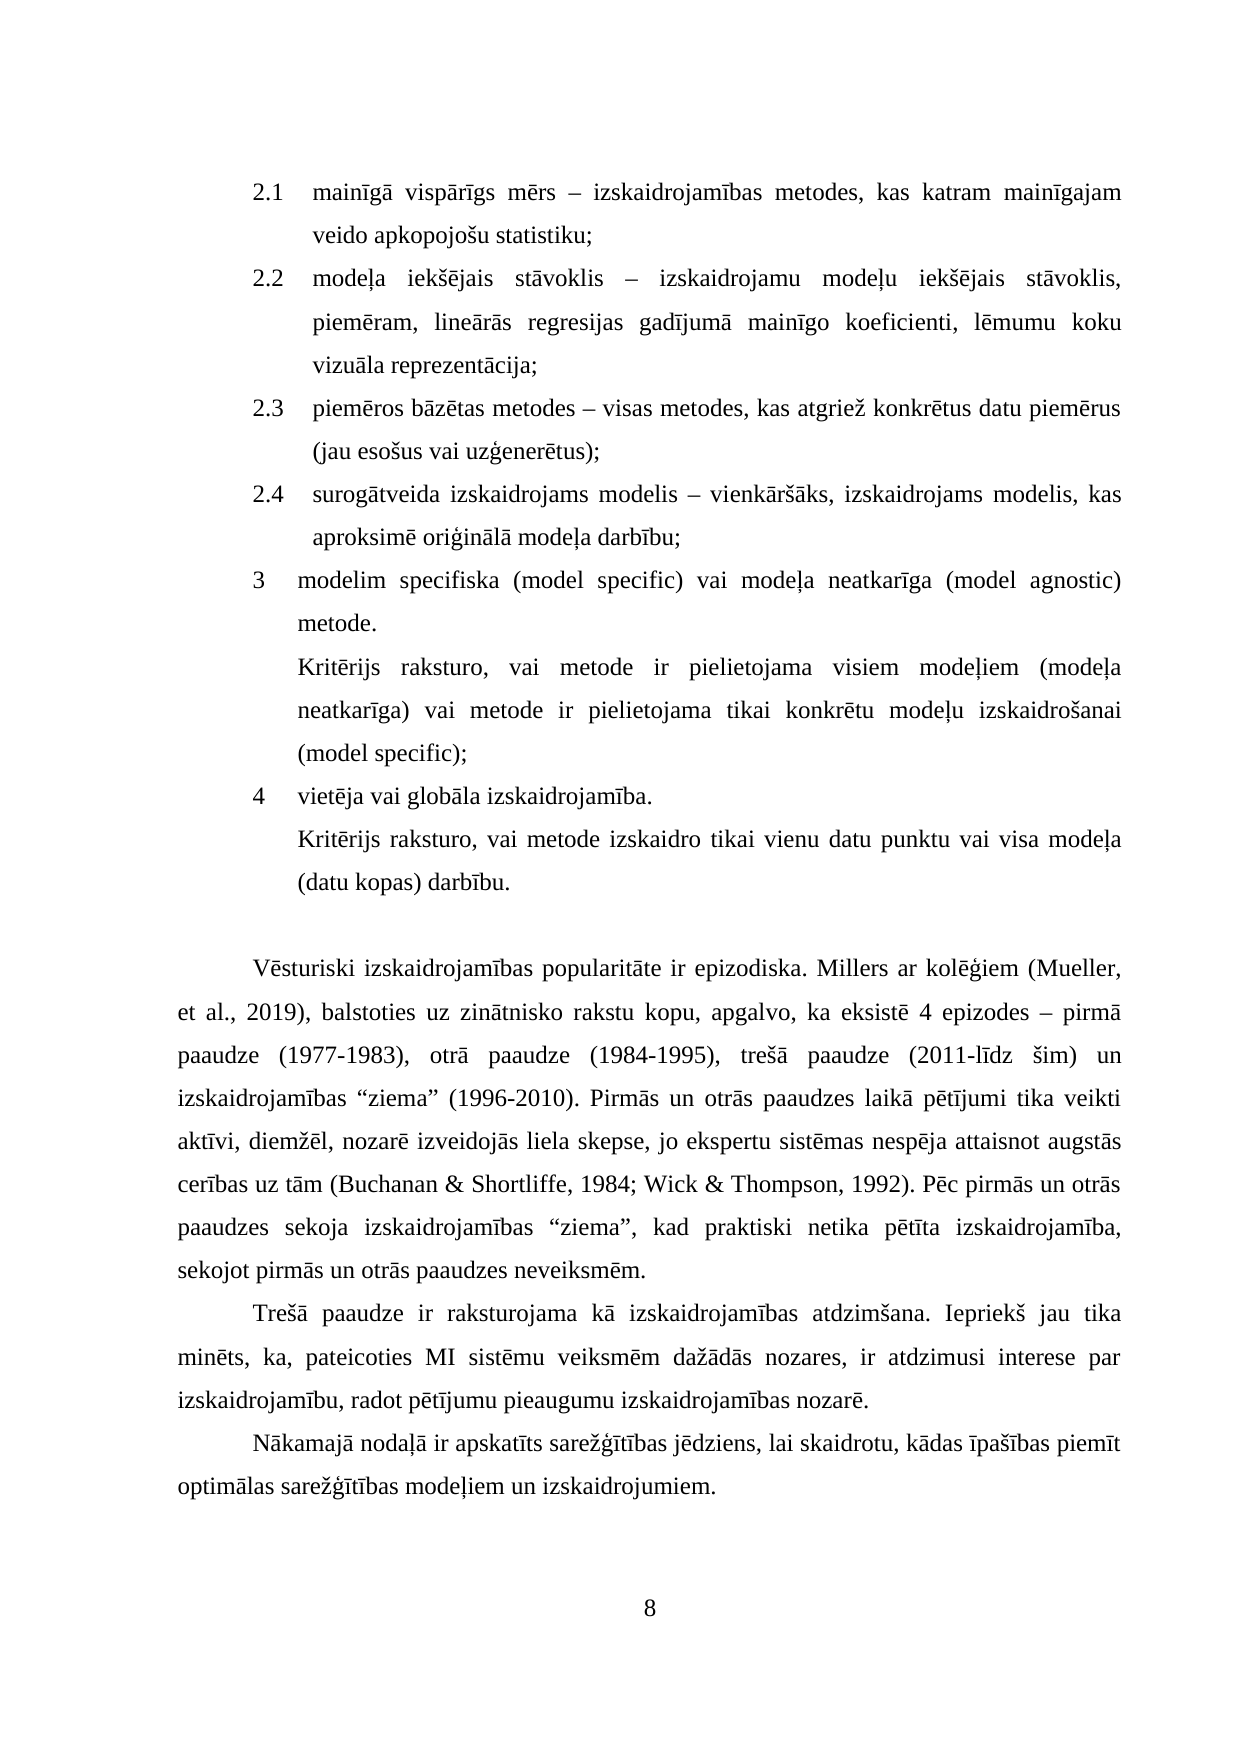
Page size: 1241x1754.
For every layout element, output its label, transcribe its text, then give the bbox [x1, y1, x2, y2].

list piemēros bāzētas metodes – visas metodes, kas atgriež konkrētus datu piemērus (jau esošus vai uzģenerētus); [252, 393, 1122, 465]
text Vēsturiski izskaidrojamības popularitāte ir epizodiska. Millers ar kolēģiem (Mueller, et al., 2019), balstoties uz zinātnisko rakstu kopu, apgalvo, ka eksistē 4 epizodes – pirmā paaudze (1977-1983), otrā paaudze (1984-1995), trešā paaudze (2011-līdz šim) un izskaidrojamības “ziema” (1996-2010). Pirmās un otrās paaudzes laikā pētījumi tika veikti aktīvi, diemžēl, nozarē izveidojās liela skepse, jo ekspertu sistēmas nespēja attaisnot augstās cerības uz tām (Buchanan & Shortliffe, 1984; Wick & Thompson, 1992). Pēc pirmās un otrās paaudzes sekoja izskaidrojamības “ziema”, kad praktiski netika pētīta izskaidrojamība, sekojot pirmās un otrās paaudzes neveiksmēm. [177, 953, 1122, 1284]
list modeļa iekšējais stāvoklis – izskaidrojamu modeļu iekšējais stāvoklis, piemēram, lineārās regresijas gadījumā mainīgo koeficienti, lēmumu koku vizuāla reprezentācija; [252, 263, 1122, 378]
text Nākamajā nodaļā ir apskatīts sarežģītības jēdziens, lai skaidrotu, kādas īpašības piemīt optimālas sarežģītības modeļiem un izskaidrojumiem. [177, 1428, 1122, 1500]
list vietēja vai globāla izskaidrojamība. [252, 781, 1122, 810]
list mainīgā vispārīgs mērs – izskaidrojamības metodes, kas katram mainīgajam veido apkopojošu statistiku; [252, 177, 1122, 249]
text Kritērijs raksturo, vai metode izskaidro tikai vienu datu punktu vai visa modeļa (datu kopas) darbību. [297, 824, 1122, 896]
list modelim specifiska (model specific) vai modeļa neatkarīga (model agnostic) metode. Kritērijs raksturo, vai metode ir pielietojama visiem modeļiem (modeļa neatkarīga) vai metode ir pielietojama tikai konkrētu modeļu izskaidrošanai (model specific); [252, 565, 1122, 767]
list surogātveida izskaidrojams modelis – vienkāršāks, izskaidrojams modelis, kas aproksimē oriģinālā modeļa darbību; [252, 479, 1122, 551]
text Trešā paaudze ir raksturojama kā izskaidrojamības atdzimšana. Iepriekš jau tika minēts, ka, pateicoties MI sistēmu veiksmēm dažādās nozares, ir atdzimusi interese par izskaidrojamību, radot pētījumu pieaugumu izskaidrojamības nozarē. [177, 1298, 1122, 1413]
